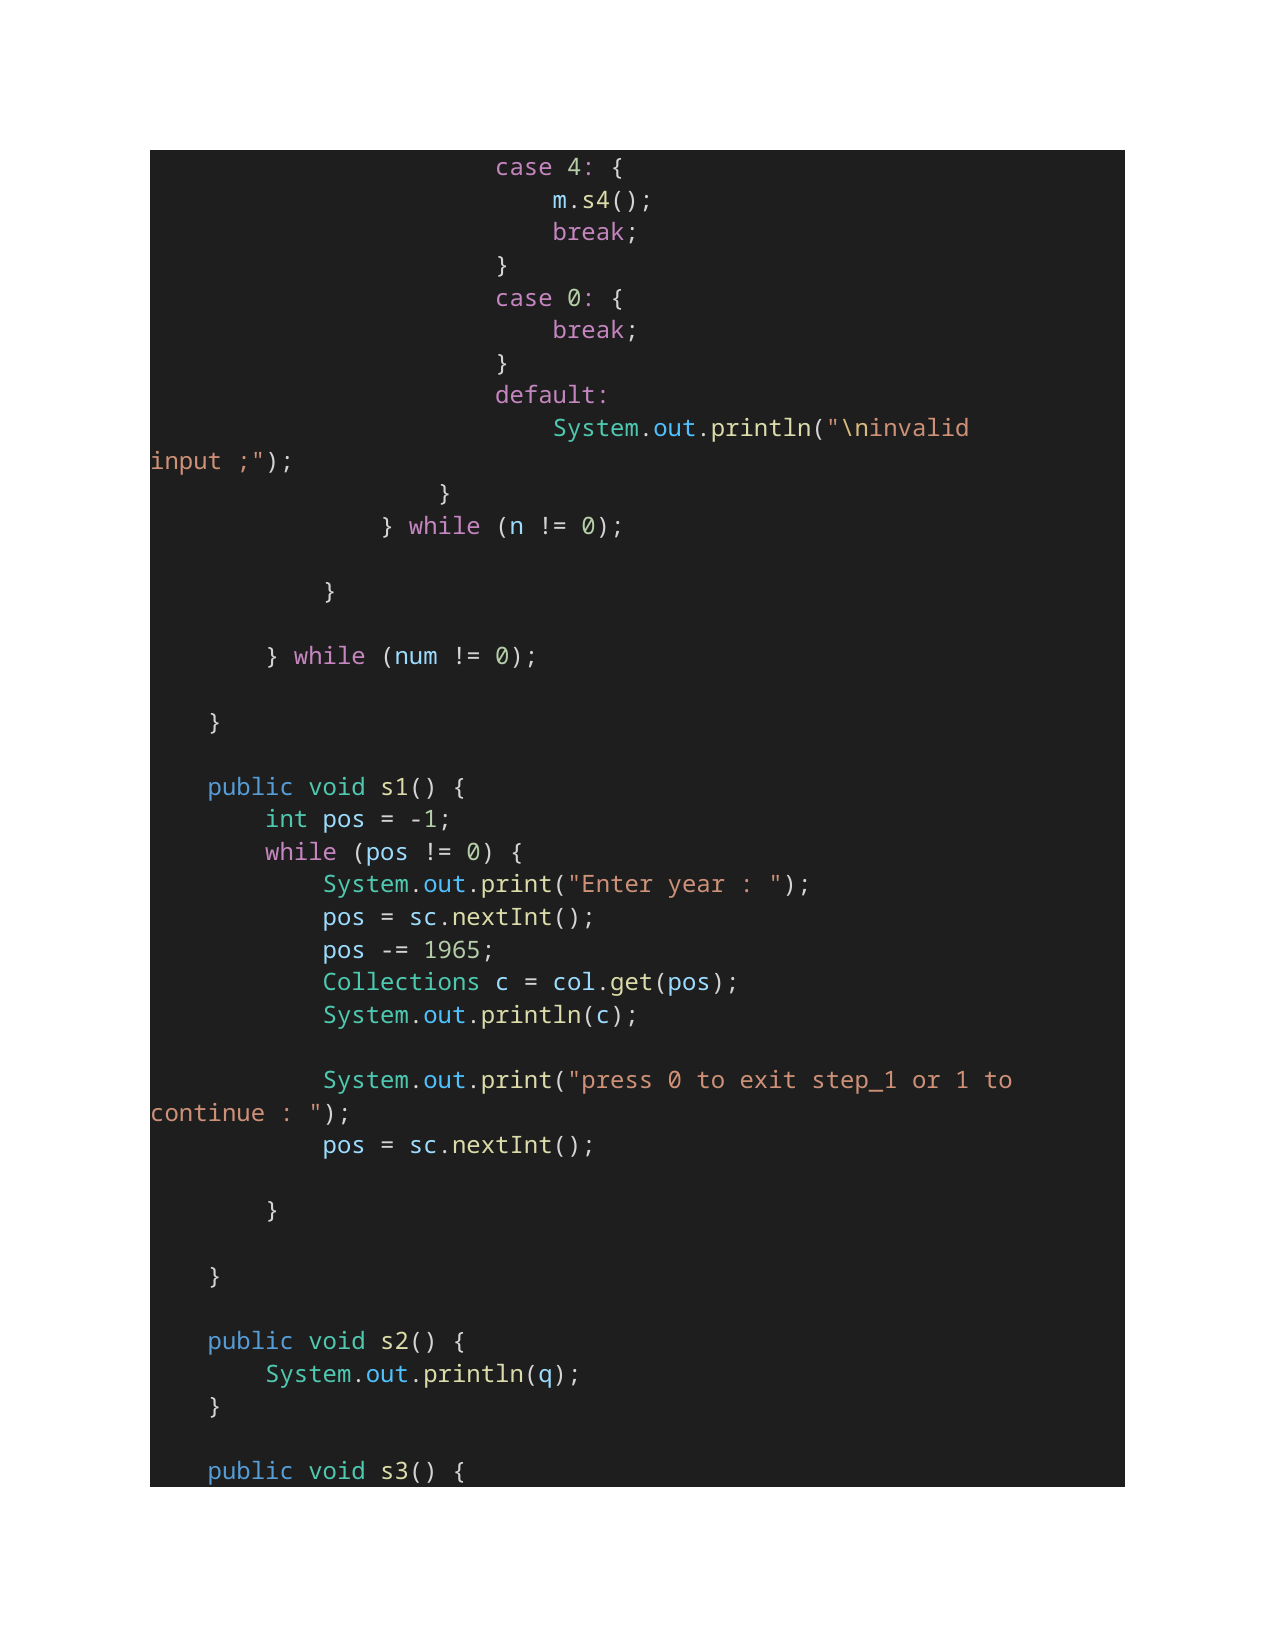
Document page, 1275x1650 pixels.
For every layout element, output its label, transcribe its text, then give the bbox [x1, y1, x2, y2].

text } [150, 248, 1125, 280]
text } while (num != 0); [150, 639, 1125, 672]
text } [150, 346, 1125, 378]
text } [150, 1258, 1125, 1291]
text } while (n != 0); [150, 509, 1125, 541]
text pos = sc.nextInt(); [150, 1128, 1125, 1161]
text } [150, 1389, 1125, 1422]
text public void s1() { [150, 769, 1125, 802]
text } [150, 1193, 1125, 1226]
text case 4: { [150, 150, 1125, 183]
text int pos = -1; [150, 802, 1125, 835]
text System.out.print("Enter year : "); [150, 867, 1125, 900]
text break; [150, 215, 1125, 248]
text System.out.println("\ninvalid input ;"); [150, 411, 1125, 476]
text } [150, 476, 1125, 509]
text pos -= 1965; [150, 932, 1125, 965]
text case 0: { [150, 280, 1125, 313]
text pos = sc.nextInt(); [150, 900, 1125, 932]
text default: [150, 378, 1125, 411]
text } [150, 704, 1125, 737]
text while (pos != 0) { [150, 835, 1125, 867]
text System.out.println(c); [150, 998, 1125, 1030]
text } [150, 574, 1125, 606]
text m.s4(); [150, 183, 1125, 215]
text System.out.print("press 0 to exit step_1 or 1 to continue : "); [150, 1063, 1125, 1128]
text break; [150, 313, 1125, 346]
text Collections c = col.get(pos); [150, 965, 1125, 998]
text public void s2() { [150, 1324, 1125, 1356]
text System.out.println(q); [150, 1356, 1125, 1389]
text public void s3() { [150, 1454, 1125, 1487]
